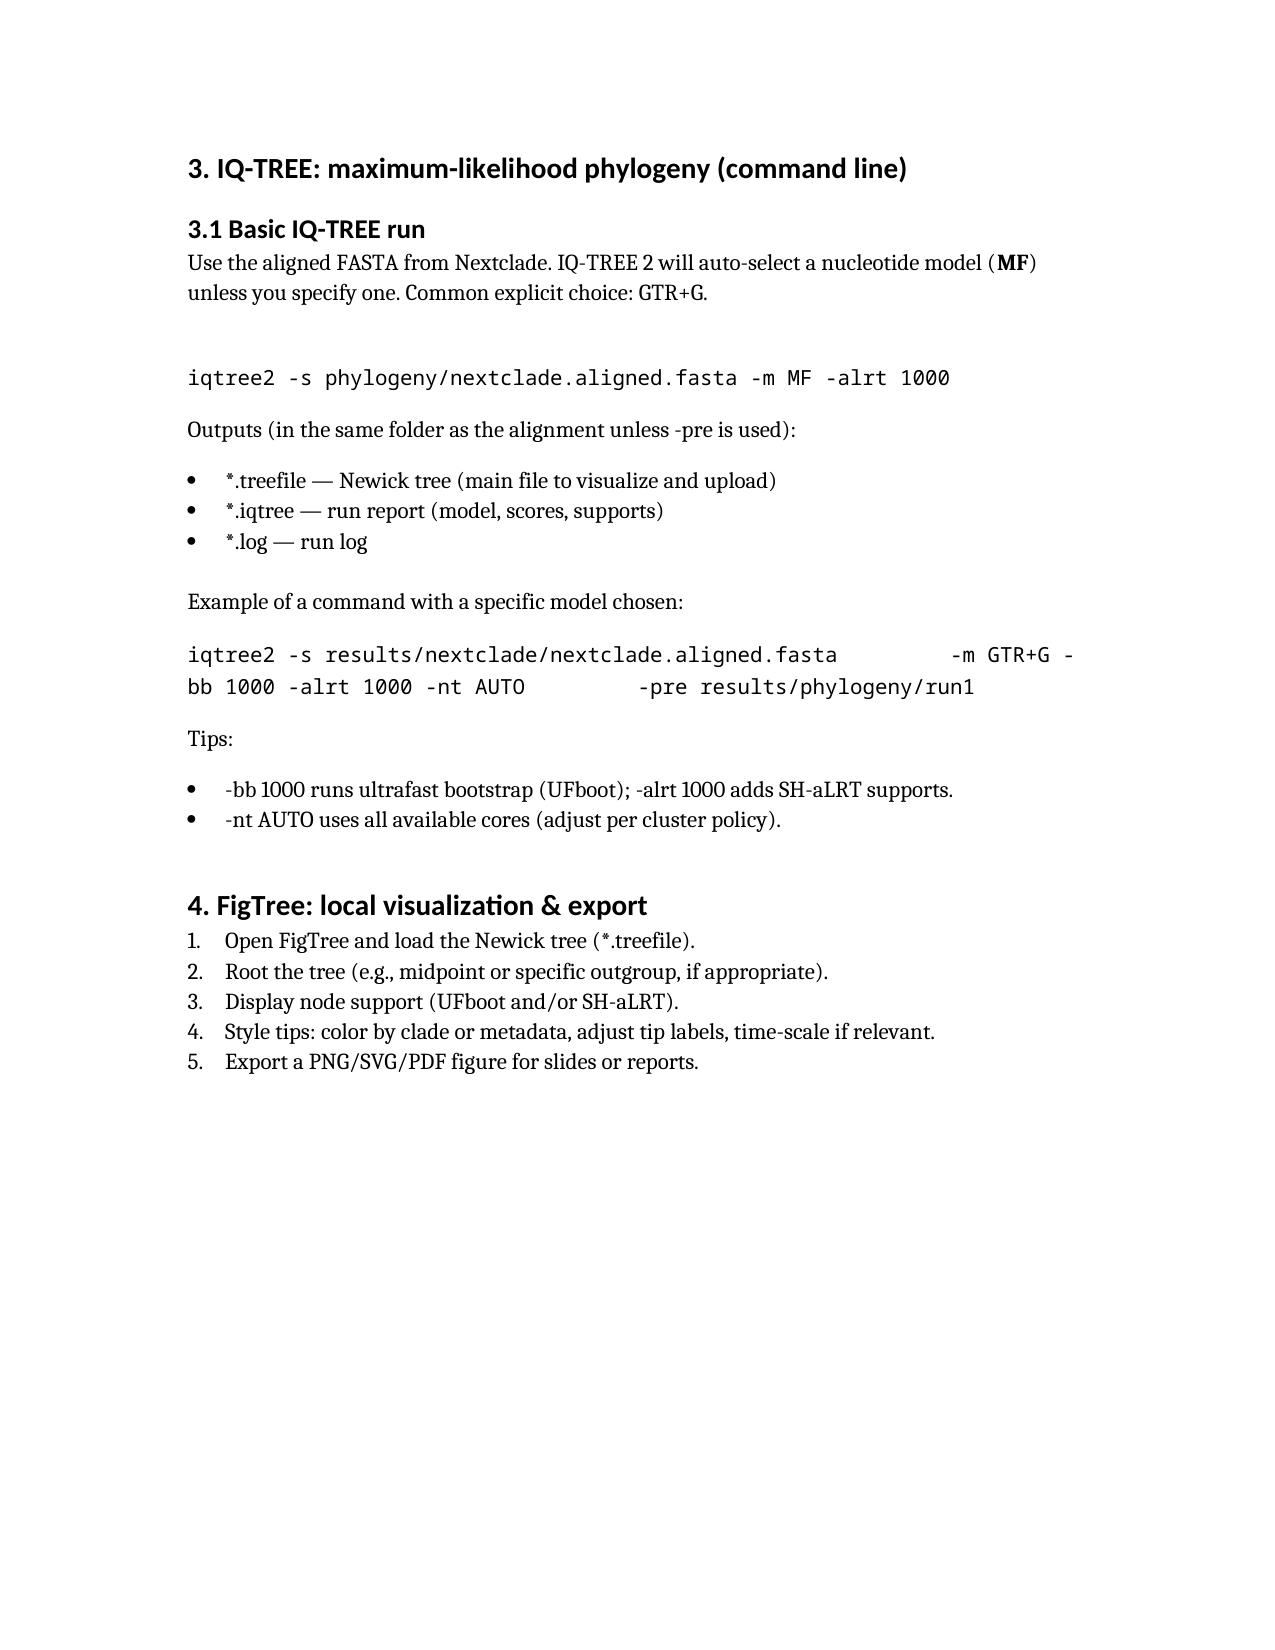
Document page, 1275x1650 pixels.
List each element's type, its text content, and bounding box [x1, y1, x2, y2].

text Outputs (in the same folder as the alignment unless -pre is used): [187, 417, 1087, 443]
list Root the tree (e.g., midpoint or specific outgroup, if appropriate). [187, 958, 1087, 985]
list Display node support (UFboot and/or SH-aLRT). [187, 989, 1087, 1015]
text Use the aligned FASTA from Nextclade. IQ-TREE 2 will auto-select a nucleotide model (MF) unless you specify one. Common explicit choice: GTR+G. [187, 250, 1087, 306]
list Open FigTree and load the Newick tree (*.treefile). [187, 928, 1087, 955]
text iqtree2 -s phylogeny/nextclade.aligned.fasta -m MF -alrt 1000 [187, 331, 1087, 392]
list -bb 1000 runs ultrafast bootstrap (UFboot); -alrt 1000 adds SH-aLRT supports. [187, 777, 1087, 803]
list -nt AUTO uses all available cores (adjust per cluster policy). [187, 807, 1087, 833]
subtitle 3. IQ-TREE: maximum-likelihood phylogeny (command line) [187, 150, 1087, 186]
list Example of a command with a specific model chosen: [187, 589, 1087, 615]
text Tips: [187, 726, 1087, 752]
list *.iqtree — run report (model, scores, supports) [187, 498, 1087, 524]
list *.treefile — Newick tree (main file to visualize and upload) [187, 468, 1087, 494]
list Style tips: color by clade or metadata, adjust tip labels, time-scale if relevant. [187, 1019, 1087, 1045]
subtitle 3.1 Basic IQ-TREE run [187, 212, 1087, 245]
list Export a PNG/SVG/PDF figure for slides or reports. [187, 1049, 1087, 1076]
text iqtree2 -s results/nextclade/nextclade.aligned.fasta -m GTR+G -bb 1000 -alrt 1000 -nt AUTO -pre results/phylogeny/run1 [187, 640, 1087, 701]
list *.log — run log [187, 528, 1087, 555]
subtitle 4. FigTree: local visualization & export [187, 887, 1087, 923]
